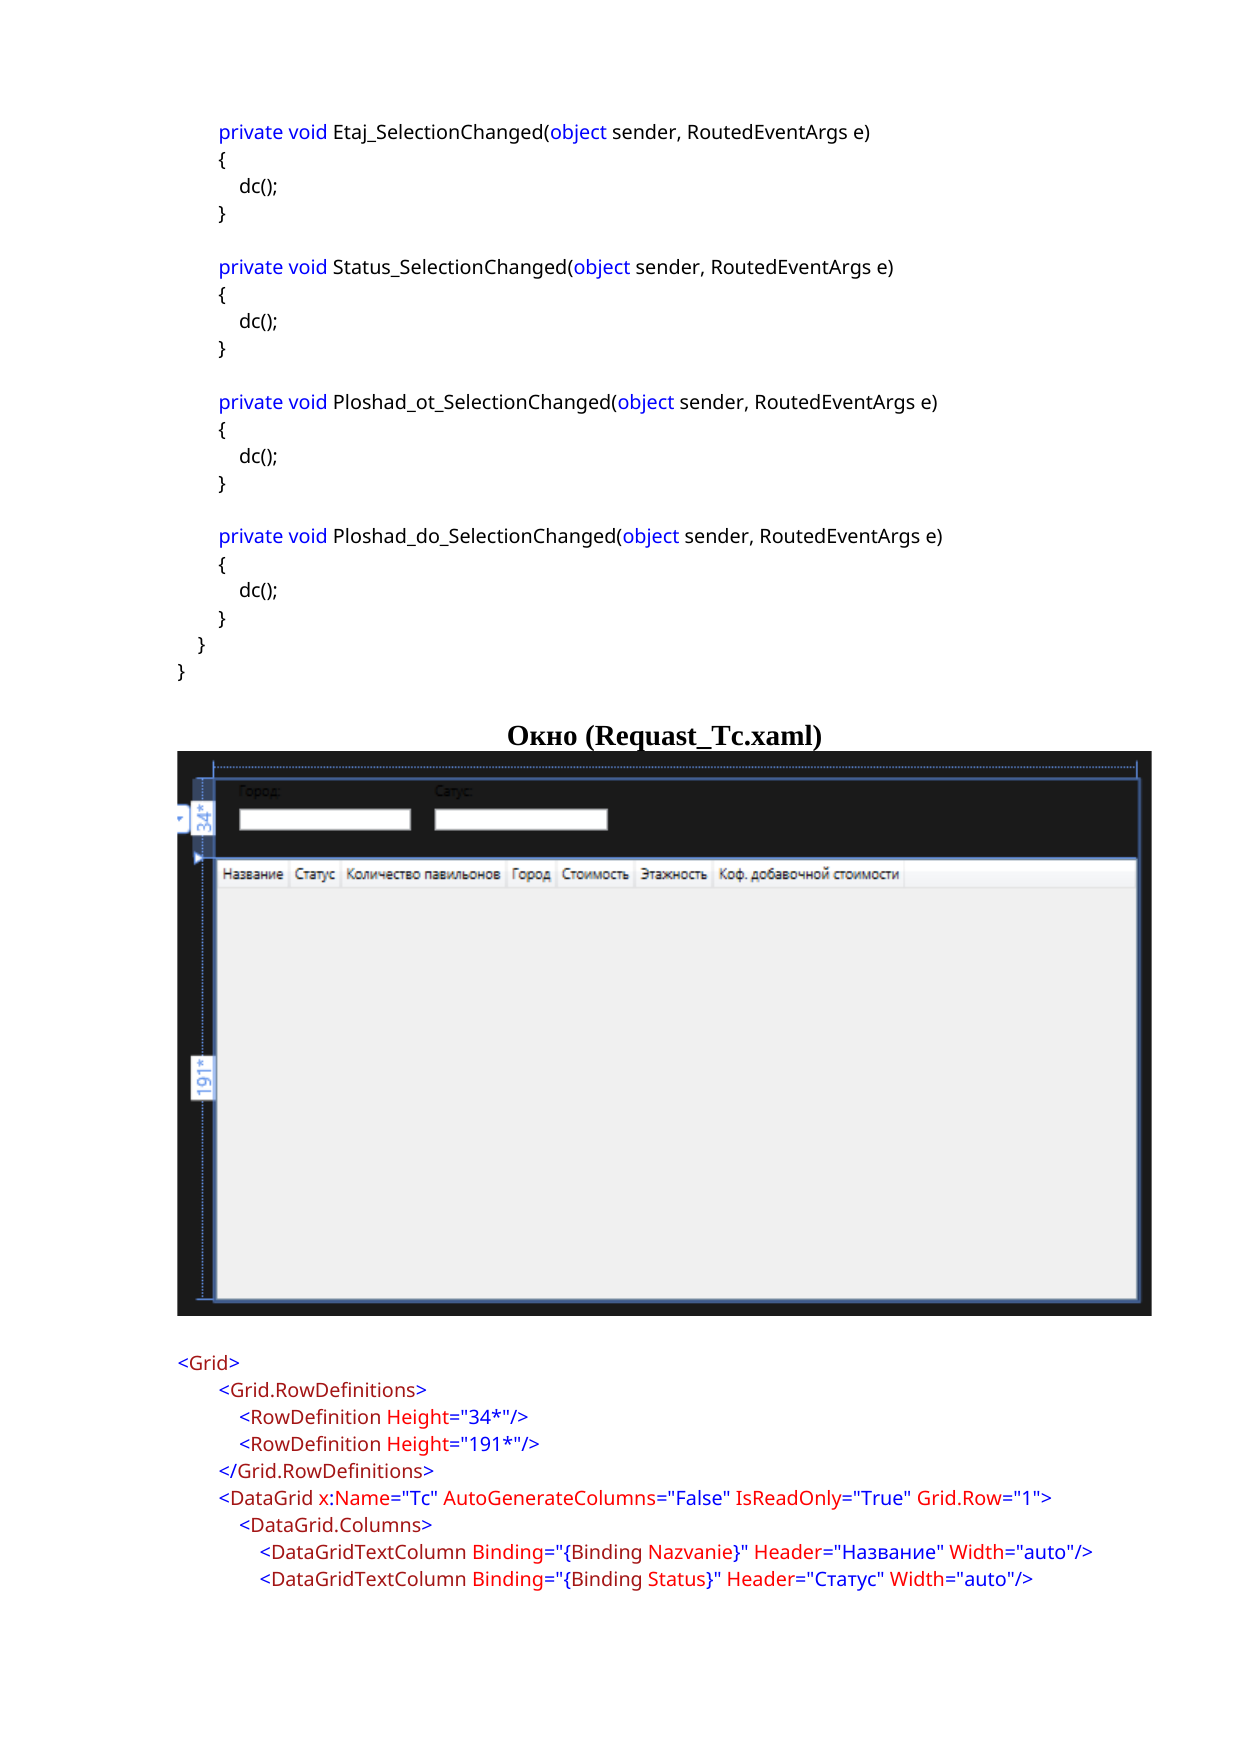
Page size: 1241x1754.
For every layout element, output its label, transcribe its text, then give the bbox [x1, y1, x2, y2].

text <DataGrid.Columns> [177, 1511, 1152, 1538]
text } [177, 199, 1152, 226]
text dc(); [177, 442, 1152, 469]
text <RowDefinition Height="191*"/> [177, 1430, 1152, 1457]
text } [177, 334, 1152, 361]
text <RowDefinition Height="34*"/> [177, 1403, 1152, 1430]
text private void Ploshad_ot_SelectionChanged(object sender, RoutedEventArgs e) [177, 388, 1152, 415]
text <DataGridTextColumn Binding="{Binding Nazvanie}" Header="Название" Width="auto"/> [177, 1538, 1152, 1565]
text Окно (Requast_Tc.xaml) [177, 718, 1152, 751]
text { [177, 145, 1152, 172]
text private void Etaj_SelectionChanged(object sender, RoutedEventArgs e) [177, 118, 1152, 145]
text } [177, 658, 1152, 685]
text } [177, 604, 1152, 631]
text private void Ploshad_do_SelectionChanged(object sender, RoutedEventArgs e) [177, 523, 1152, 550]
text private void Status_SelectionChanged(object sender, RoutedEventArgs e) [177, 253, 1152, 280]
text } [177, 469, 1152, 496]
text <Grid.RowDefinitions> [177, 1376, 1152, 1403]
text <DataGrid x:Name="Tc" AutoGenerateColumns="False" IsReadOnly="True" Grid.Row="1"> [177, 1484, 1152, 1511]
text <Grid> [177, 1349, 1152, 1376]
text <DataGridTextColumn Binding="{Binding Status}" Header="Статус" Width="auto"/> [177, 1565, 1152, 1592]
text { [177, 415, 1152, 442]
text dc(); [177, 577, 1152, 604]
picture [177, 751, 1152, 1316]
text dc(); [177, 172, 1152, 199]
text } [177, 631, 1152, 658]
text </Grid.RowDefinitions> [177, 1457, 1152, 1484]
text { [177, 550, 1152, 577]
text { [177, 280, 1152, 307]
text dc(); [177, 307, 1152, 334]
